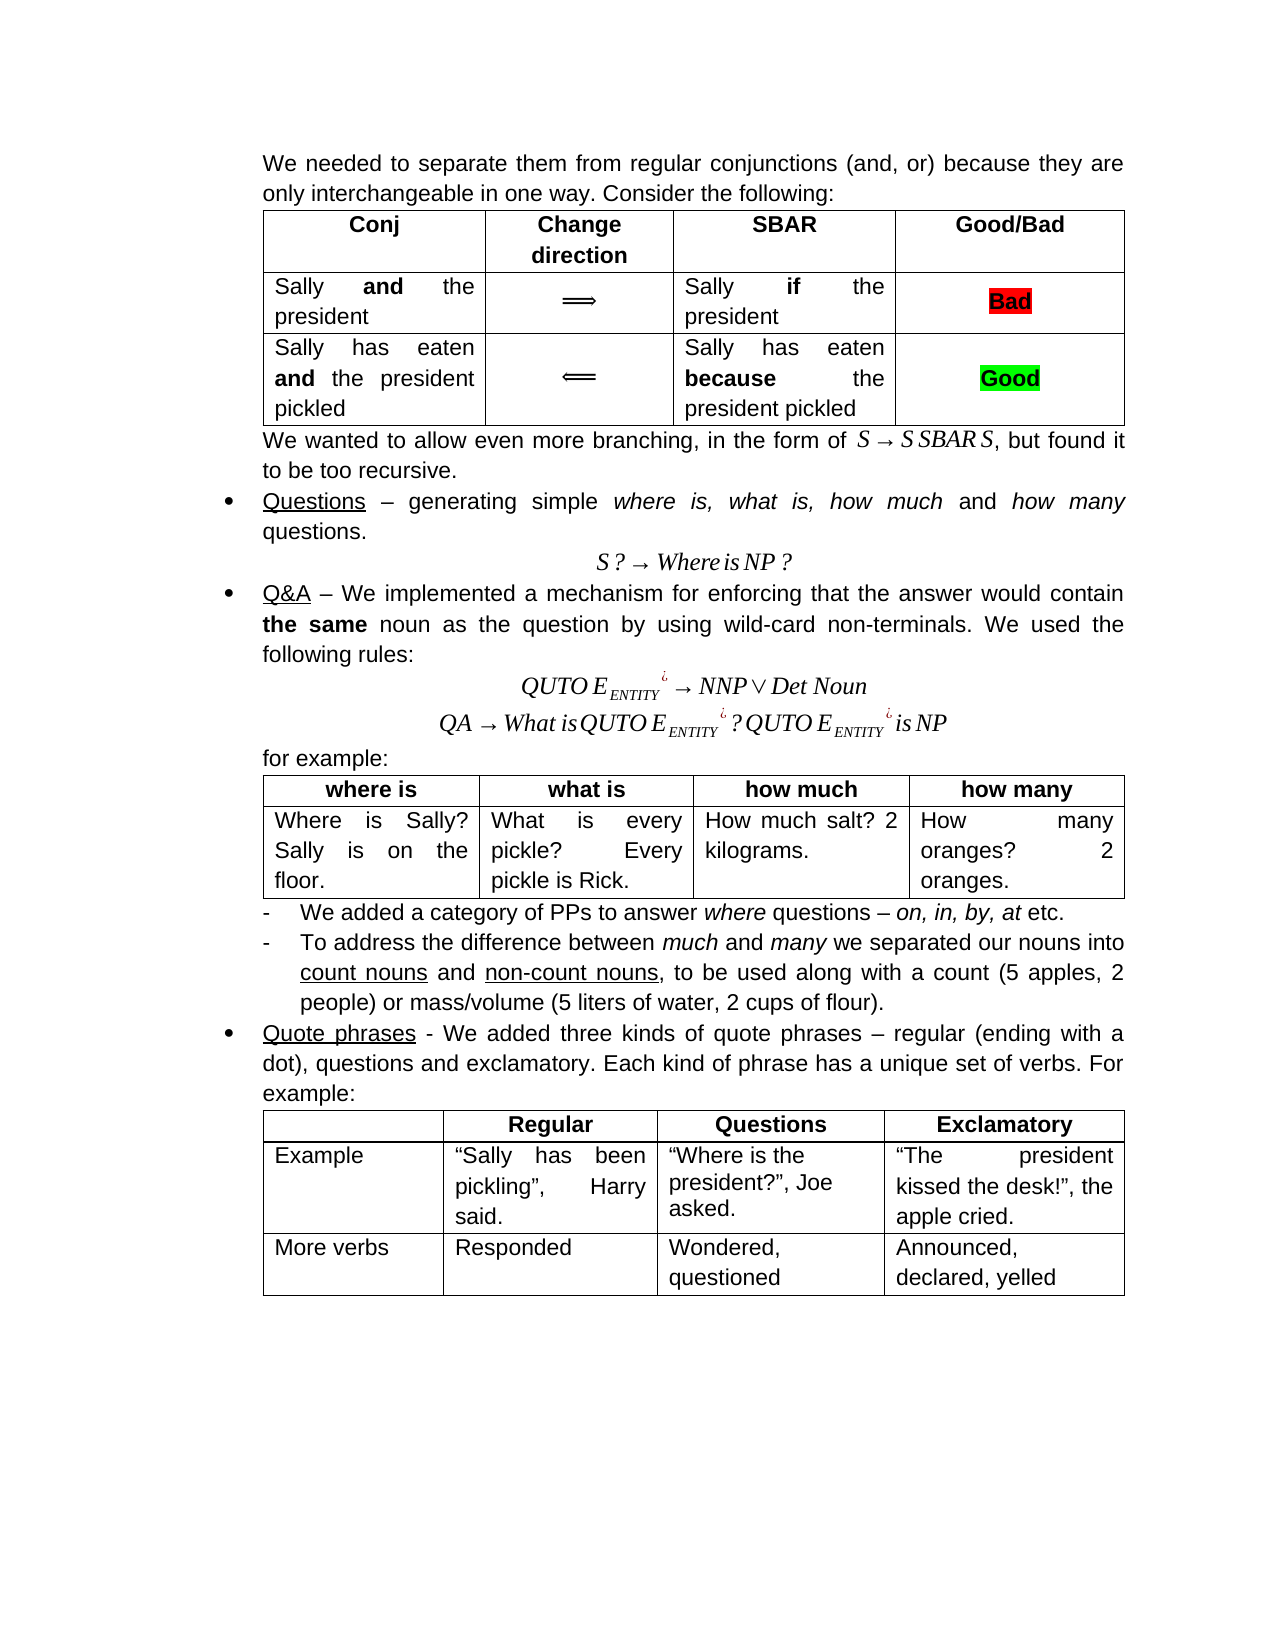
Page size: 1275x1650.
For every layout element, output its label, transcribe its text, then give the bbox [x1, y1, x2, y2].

list Q&A – We implemented a mechanism for enforcing that the answer would contain the same noun as the question by using wild-card non-terminals. We used the following rules: [225, 580, 1125, 667]
table_cell How many oranges? 2 oranges. [910, 807, 1124, 898]
table_cell Sally if the president [674, 273, 895, 333]
table_cell “Where is the president?”, Joe asked. [658, 1143, 884, 1233]
table_header Regular [444, 1111, 657, 1141]
list Quote phrases - We added three kinds of quote phrases – regular (ending with a dot), questions and exclamatory. Each kind of phrase has a unique set of verbs. For example: [225, 1019, 1125, 1106]
table_cell Responded [444, 1234, 657, 1294]
list We wanted to allow even more branching, in the form of , but found it to be too recursive. [262, 426, 1125, 484]
list for example: [262, 744, 1125, 771]
table_header [264, 1111, 443, 1141]
table_cell [486, 334, 673, 425]
table_cell Sally and the president [264, 273, 485, 333]
table_cell What is every pickle? Every pickle is Rick. [480, 807, 693, 898]
table_cell Example [264, 1143, 443, 1233]
table_header Good/Bad [896, 211, 1124, 272]
table_cell More verbs [264, 1234, 443, 1294]
list We added a category of PPs to answer where questions – on, in, by, at etc. [262, 899, 1125, 925]
table_cell Bad [896, 273, 1124, 333]
table_header how much [694, 776, 909, 806]
table_header SBAR [674, 211, 895, 272]
table_cell Announced, declared, yelled [885, 1234, 1124, 1294]
table_cell Where is Sally? Sally is on the floor. [264, 807, 479, 898]
table_cell Sally has eaten because the president pickled [674, 334, 895, 425]
table_cell [486, 273, 673, 333]
table_header Exclamatory [885, 1111, 1124, 1141]
table_cell “Sally has been pickling”, Harry said. [444, 1143, 657, 1233]
table_cell Wondered, questioned [658, 1234, 884, 1294]
list To address the difference between much and many we separated our nouns into count nouns and non-count nouns, to be used along with a count (5 apples, 2 people) or mass/volume (5 liters of water, 2 cups of flour). [262, 929, 1125, 1016]
table_header what is [480, 776, 693, 806]
table_cell Sally has eaten and the president pickled [264, 334, 485, 425]
table_header Questions [658, 1111, 884, 1141]
table_header how many [910, 776, 1124, 806]
list Questions – generating simple where is, what is, how much and how many questions. [225, 488, 1125, 544]
table_cell Good [896, 334, 1124, 425]
table_cell “The president kissed the desk!”, the apple cried. [885, 1143, 1124, 1233]
table_header Change direction [486, 211, 673, 272]
table_header where is [264, 776, 479, 806]
table_cell How much salt? 2 kilograms. [694, 807, 909, 898]
list We needed to separate them from regular conjunctions (and, or) because they are only interchangeable in one way. Consider the following: [262, 150, 1125, 207]
table_header Conj [264, 211, 485, 272]
